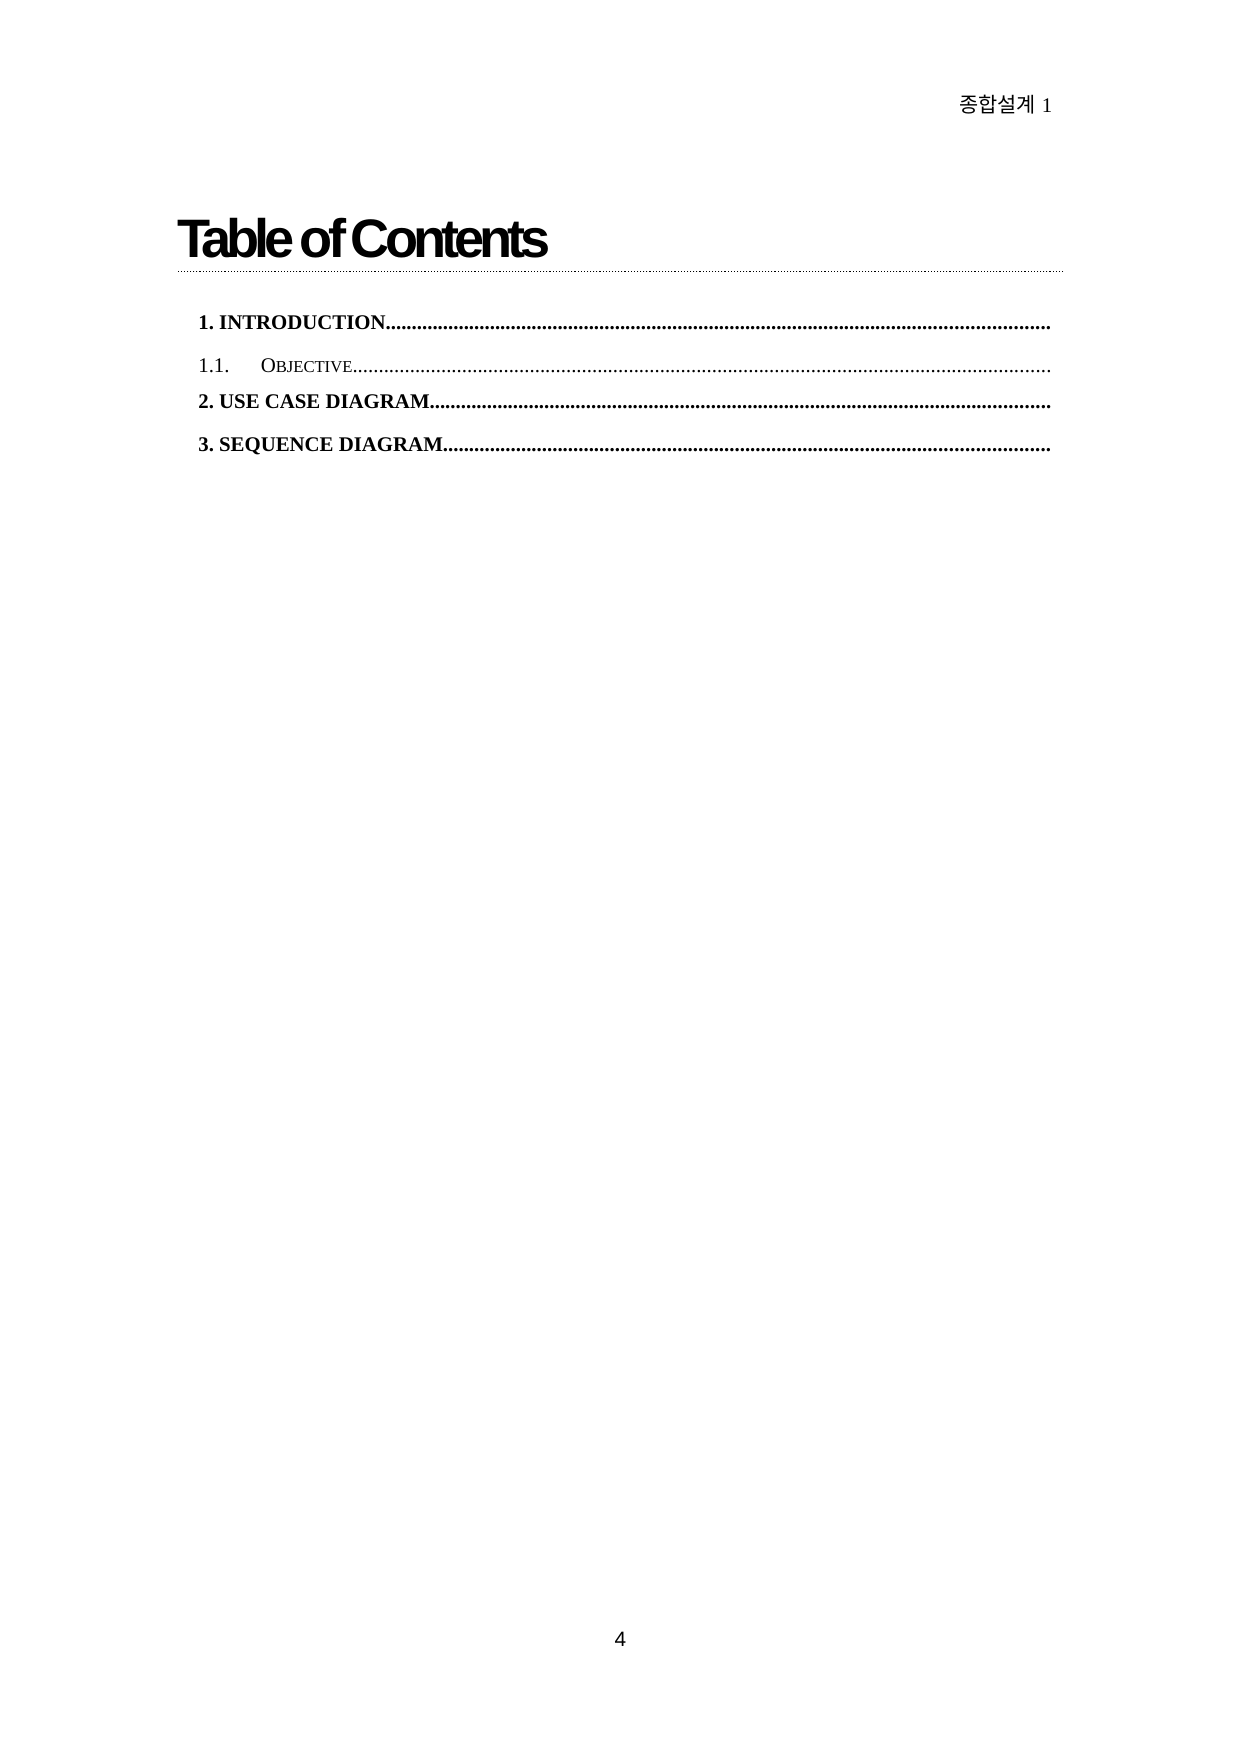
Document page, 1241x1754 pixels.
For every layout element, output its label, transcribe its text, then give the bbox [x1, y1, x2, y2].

text 1.1. Objective 5 [198, 352, 1042, 377]
text 3. Sequence Diagram 7 [198, 432, 1042, 456]
text 1. Introduction 5 [198, 310, 1042, 334]
text Table of Contents [177, 207, 1063, 272]
text 2. Use Case Diagram 6 [198, 389, 1042, 413]
